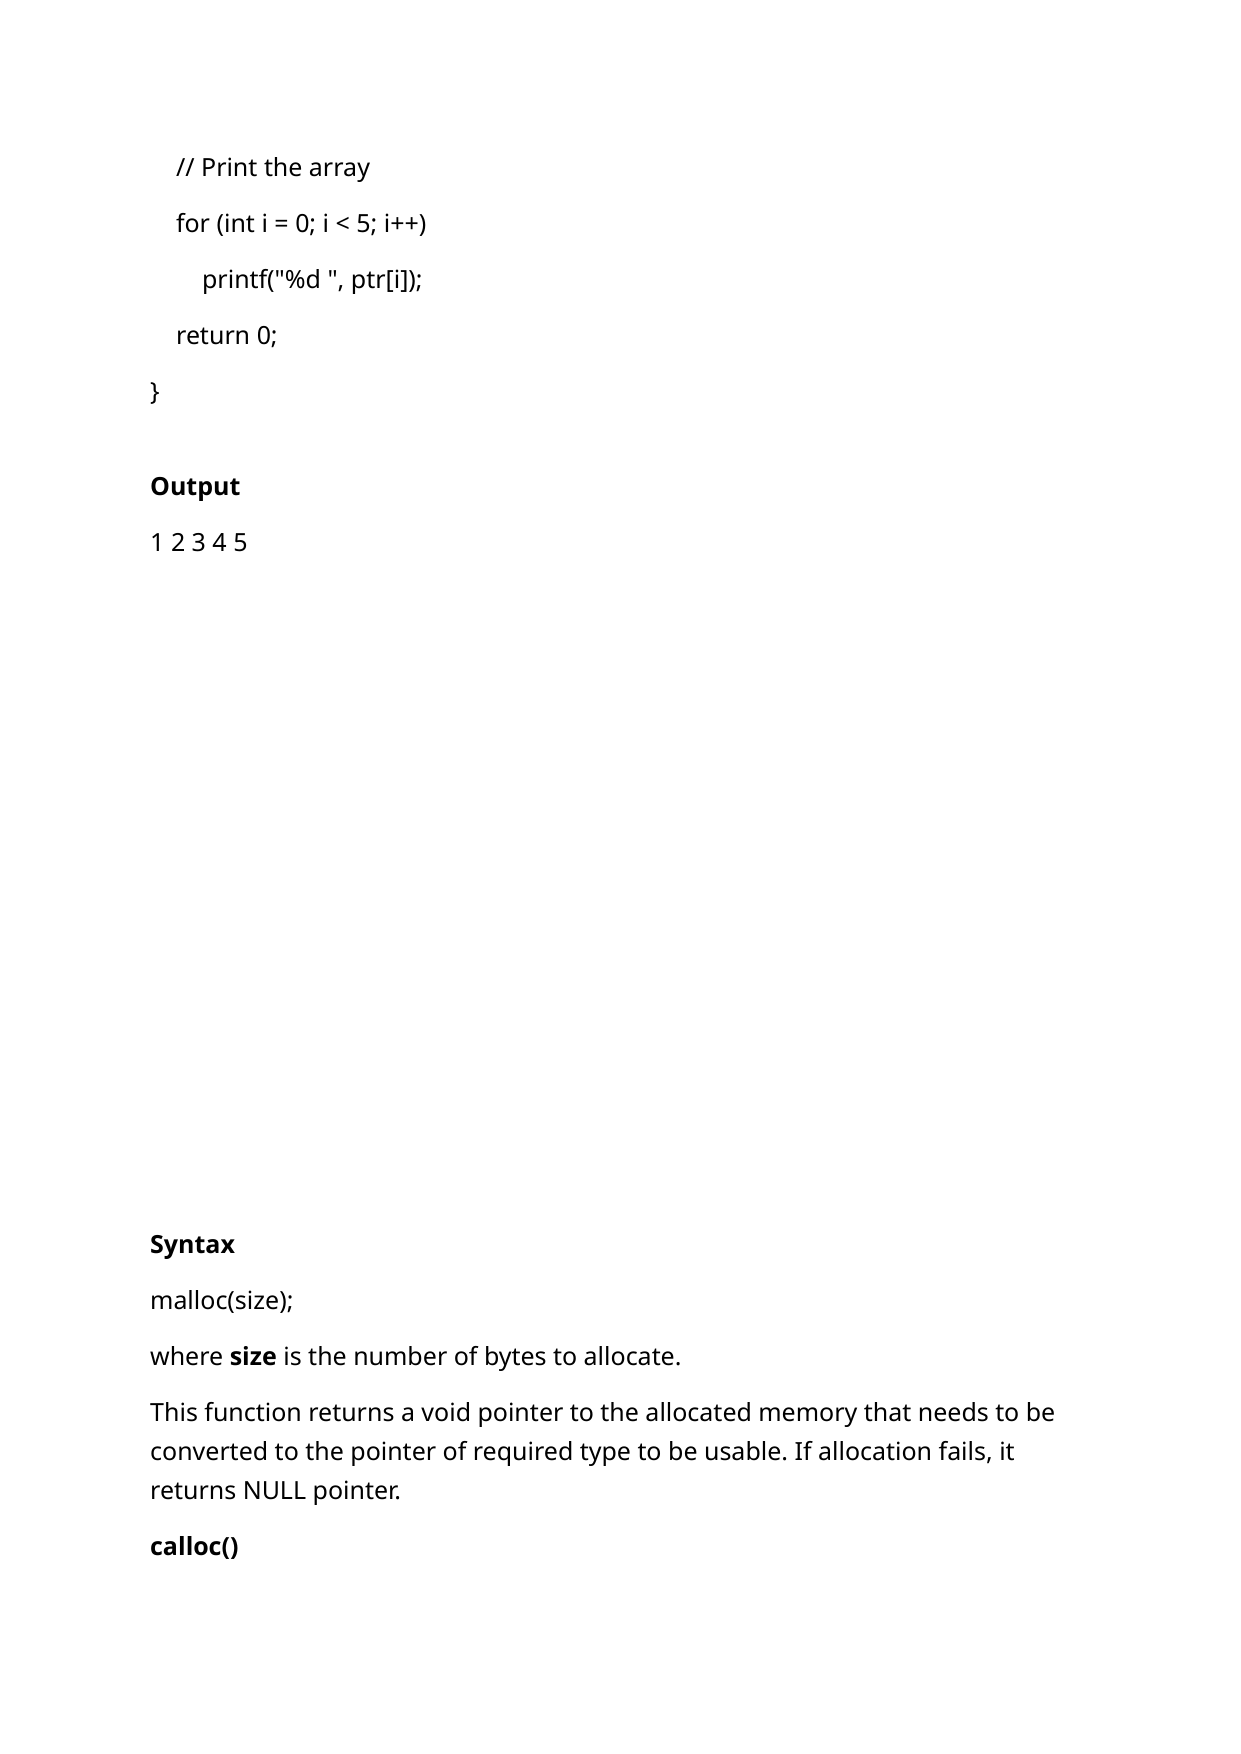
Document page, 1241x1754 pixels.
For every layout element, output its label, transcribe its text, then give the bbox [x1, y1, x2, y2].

text where size is the number of bytes to allocate. [150, 1338, 1090, 1373]
text for (int i = 0; i < 5; i++) [150, 206, 1090, 240]
text This function returns a void pointer to the allocated memory that needs to be converted to the pointer of required type to be usable. If allocation fails, it returns NULL pointer. [150, 1394, 1090, 1507]
text Syntax [150, 1227, 1090, 1261]
text 1 2 3 4 5 [150, 524, 1090, 558]
text printf("%d ", ptr[i]); [150, 262, 1090, 296]
text return 0; [150, 317, 1090, 352]
text // Print the array [150, 150, 1090, 184]
text } [150, 373, 1090, 407]
text calloc() [150, 1528, 1090, 1563]
text malloc(size); [150, 1283, 1090, 1317]
text Output [150, 429, 1090, 502]
